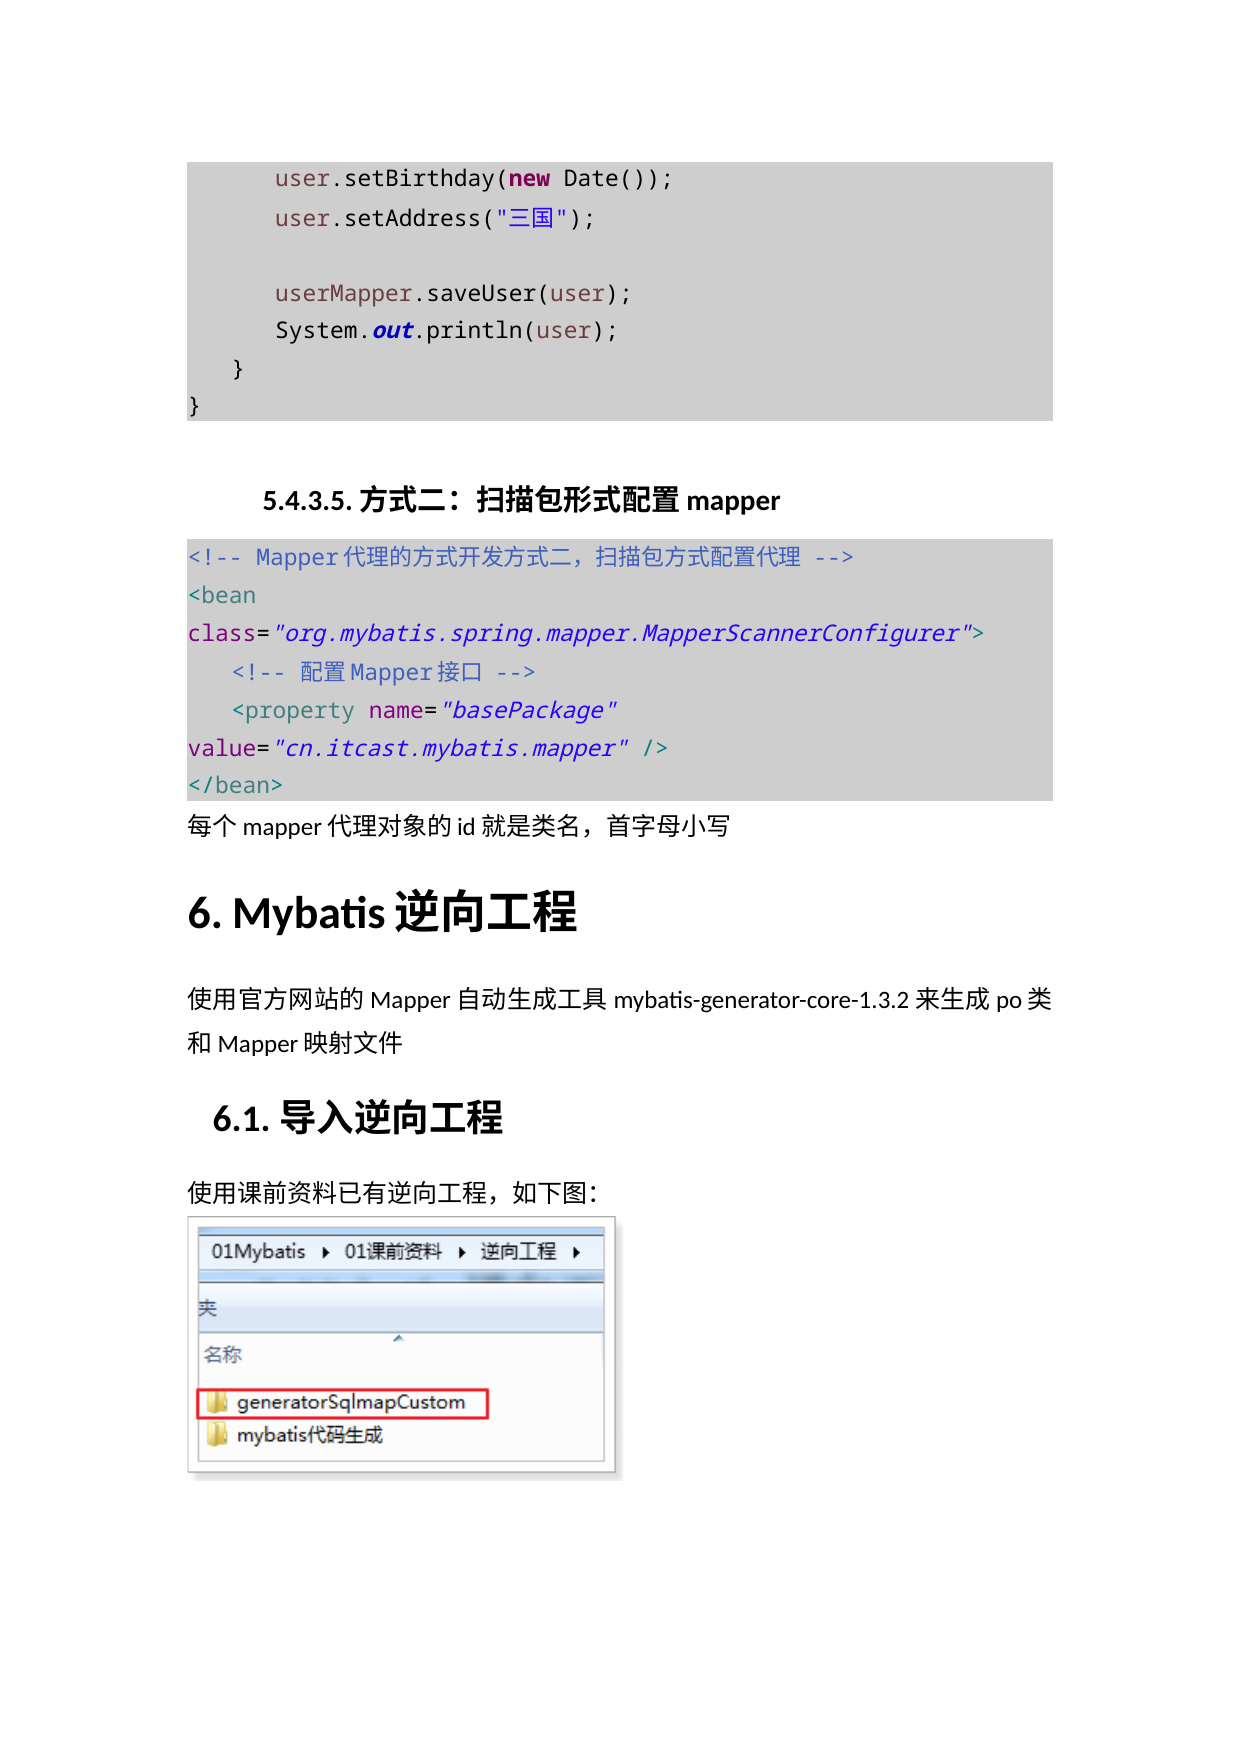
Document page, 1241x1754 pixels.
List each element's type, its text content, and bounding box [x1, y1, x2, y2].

text <!-- 配置Mapper接口 --> [187, 654, 1053, 688]
subtitle 方式二：扫描包形式配置mapper [262, 476, 1053, 518]
text } [187, 352, 1053, 383]
subtitle 导入逆向工程 [212, 1087, 1053, 1142]
text user.setAddress("三国"); [187, 199, 1053, 233]
subtitle Mybatis逆向工程 [187, 875, 1053, 942]
text <property name="basePackage" value="cn.itcast.mybatis.mapper" /> [187, 694, 1053, 763]
text <bean class="org.mybatis.spring.mapper.MapperScannerConfigurer"> [187, 579, 1053, 648]
text 每个mapper代理对象的id就是类名，首字母小写 [187, 807, 1053, 843]
picture [187, 1216, 624, 1481]
text System.out.println(user); [187, 314, 1053, 346]
text user.setBirthday(new Date()); [187, 162, 1053, 193]
text </bean> [187, 769, 1053, 801]
text 使用官方网站的Mapper自动生成工具mybatis-generator-core-1.3.2来生成po类和Mapper映射文件 [187, 980, 1053, 1059]
text 使用课前资料已有逆向工程，如下图： [187, 1173, 1053, 1210]
text } [187, 389, 1053, 421]
text <!-- Mapper代理的方式开发方式二，扫描包方式配置代理 --> [187, 539, 1053, 573]
text userMapper.saveUser(user); [187, 277, 1053, 308]
